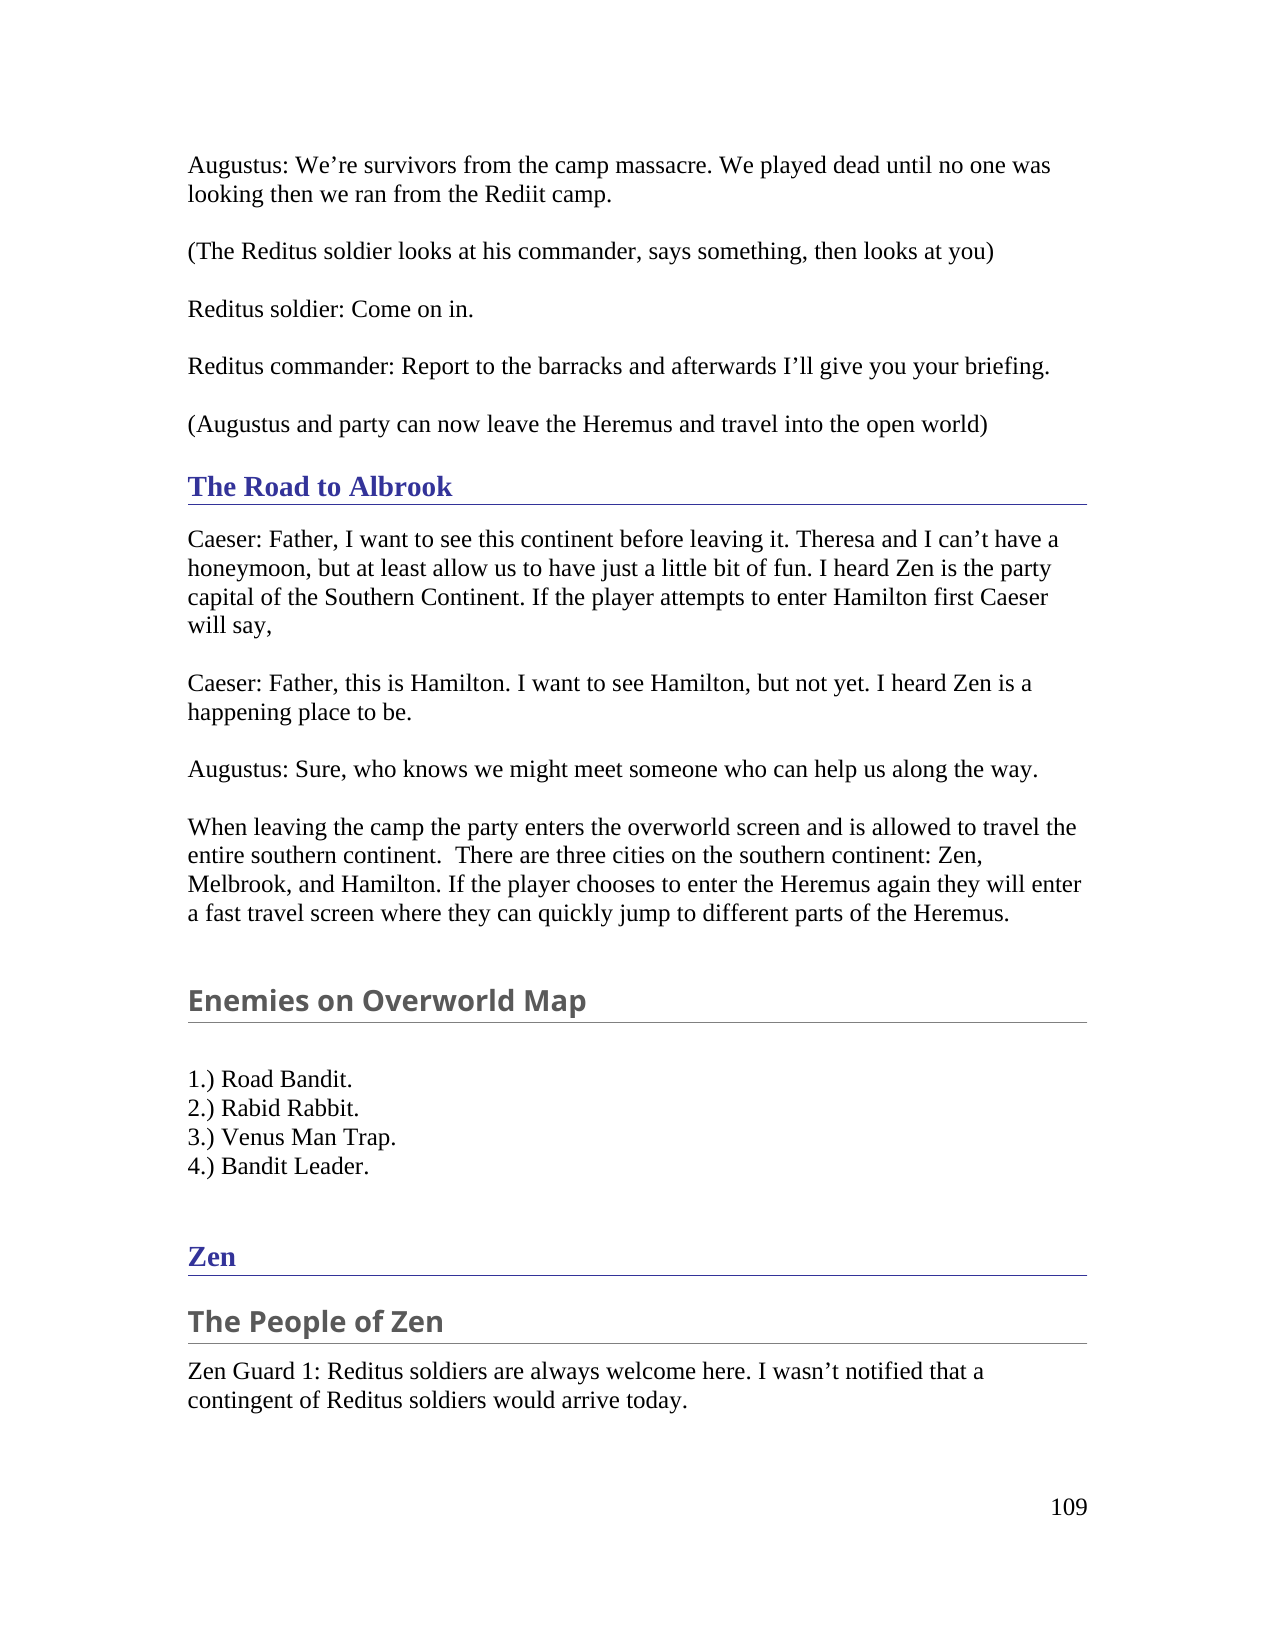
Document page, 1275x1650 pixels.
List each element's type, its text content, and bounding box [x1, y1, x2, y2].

text 3.) Venus Man Trap. [187, 1122, 1087, 1151]
text Reditus commander: Report to the barracks and afterwards I’ll give you your briefing. [187, 351, 1087, 380]
subtitle The Road to Albrook [187, 469, 1087, 505]
text Caeser: Father, this is Hamilton. I want to see Hamilton, but not yet. I heard Zen is a happening place to be. [187, 668, 1087, 725]
subtitle The People of Zen [187, 1301, 1087, 1344]
text Augustus: Sure, who knows we might meet someone who can help us along the way. [187, 754, 1087, 783]
text Caeser: Father, I want to see this continent before leaving it. Theresa and I can’t have a honeymoon, but at least allow us to have just a little bit of fun. I heard Zen is the party capital of the Southern Continent. If the player attempts to enter Hamilton first Caeser will say, [187, 524, 1087, 639]
text Zen Guard 1: Reditus soldiers are always welcome here. I wasn’t notified that a contingent of Reditus soldiers would arrive today. [187, 1356, 1087, 1414]
text (The Reditus soldier looks at his commander, says something, then looks at you) [187, 236, 1087, 265]
subtitle Enemies on Overworld Map [187, 980, 1087, 1023]
text Reditus soldier: Come on in. [187, 294, 1087, 322]
text (Augustus and party can now leave the Heremus and travel into the open world) [187, 409, 1087, 437]
text When leaving the camp the party enters the overworld screen and is allowed to travel the entire southern continent. There are three cities on the southern continent: Zen, Melbrook, and Hamilton. If the player chooses to enter the Heremus again they will enter a fast travel screen where they can quickly jump to different parts of the Heremus. [187, 812, 1087, 927]
subtitle Zen [187, 1239, 1087, 1276]
text Augustus: We’re survivors from the camp massacre. We played dead until no one was looking then we ran from the Rediit camp. [187, 150, 1087, 207]
text 2.) Rabid Rabbit. [187, 1093, 1087, 1122]
text 4.) Bandit Leader. [187, 1151, 1087, 1179]
text 1.) Road Bandit. [187, 1064, 1087, 1093]
